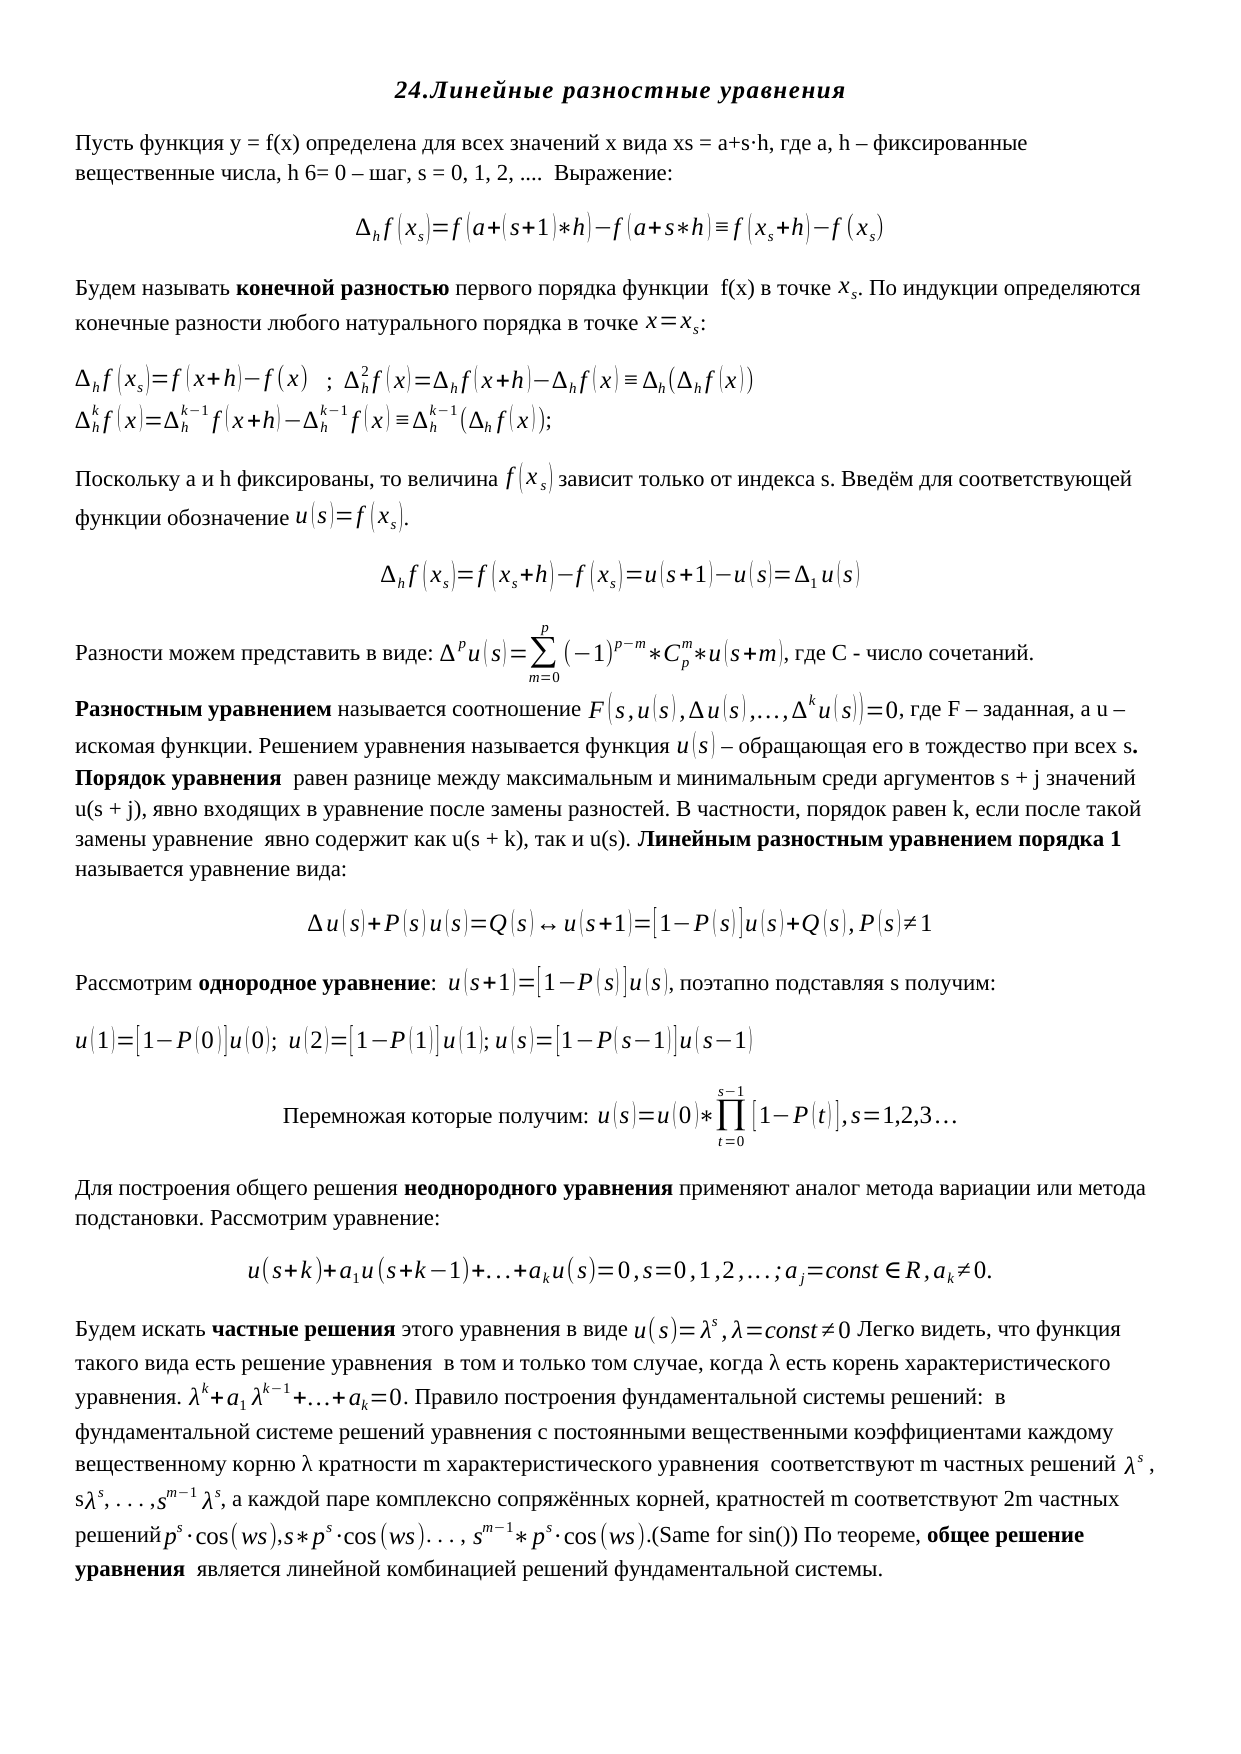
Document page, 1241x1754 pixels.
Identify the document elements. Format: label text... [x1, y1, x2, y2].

text Рассмотрим однородное уравнение: , поэтапно подставляя s получим: [75, 965, 1165, 999]
text Разности можем представить в виде: , где С - число сочетаний. Разностным уравнением называется соотношение , где F – заданная, а u – искомая функции. Решением уравнения называется функция – обращающая его в тождество при всех s. Порядок уравнения равен разнице между максимальным и минимальным среди аргументов s + j значений u(s + j), явно входящих в уравнение после замены разностей. В частности, порядок равен k, если после такой замены уравнение явно содержит как u(s + k), так и u(s). Линейным разностным уравнением порядка 1 называется уравнение вида: [75, 619, 1165, 881]
text ; ; [75, 1023, 1165, 1057]
text Будем называть конечной разностью первого порядка функции f(x) в точке . По индукции определяются конечные разности любого натурального порядка в точке : [75, 271, 1165, 338]
text Для построения общего решения неоднородного уравнения применяют аналог метода вариации или метода подстановки. Рассмотрим уравнение: [75, 1174, 1165, 1230]
text Будем искать частные решения этого уравнения в виде Легко видеть, что функция такого вида есть решение уравнения в том и только том случае, когда λ есть корень характеристического уравнения. . Правило построения фундаментальной системы решений: в фундаментальной системе решений уравнения с постоянными вещественными коэффициентами каждому вещественному корню λ кратности m характеристического уравнения соответствуют m частных решений , s, . . . ,, а каждой паре комплексно сопряжённых корней, кратностей m соответствуют 2m частных решений,. . . , .(Same for sin()) По теореме, общее решение уравнения является линейной комбинацией решений фундаментальной системы. [75, 1312, 1165, 1581]
text Пусть функция y = f(x) определена для всех значений x вида xs = a+s·h, где a, h – фиксированные вещественные числа, h 6= 0 – шаг, s = 0, 1, 2, .... Выражение: [75, 129, 1165, 185]
text Перемножая которые получим: [75, 1082, 1165, 1149]
subtitle 24.Линейные разностные уравнения [75, 75, 1165, 104]
text Поскольку a и h фиксированы, то величина зависит только от индекса s. Введём для соответствующей функции обозначение . [75, 461, 1165, 534]
text ; ; [75, 362, 1165, 436]
